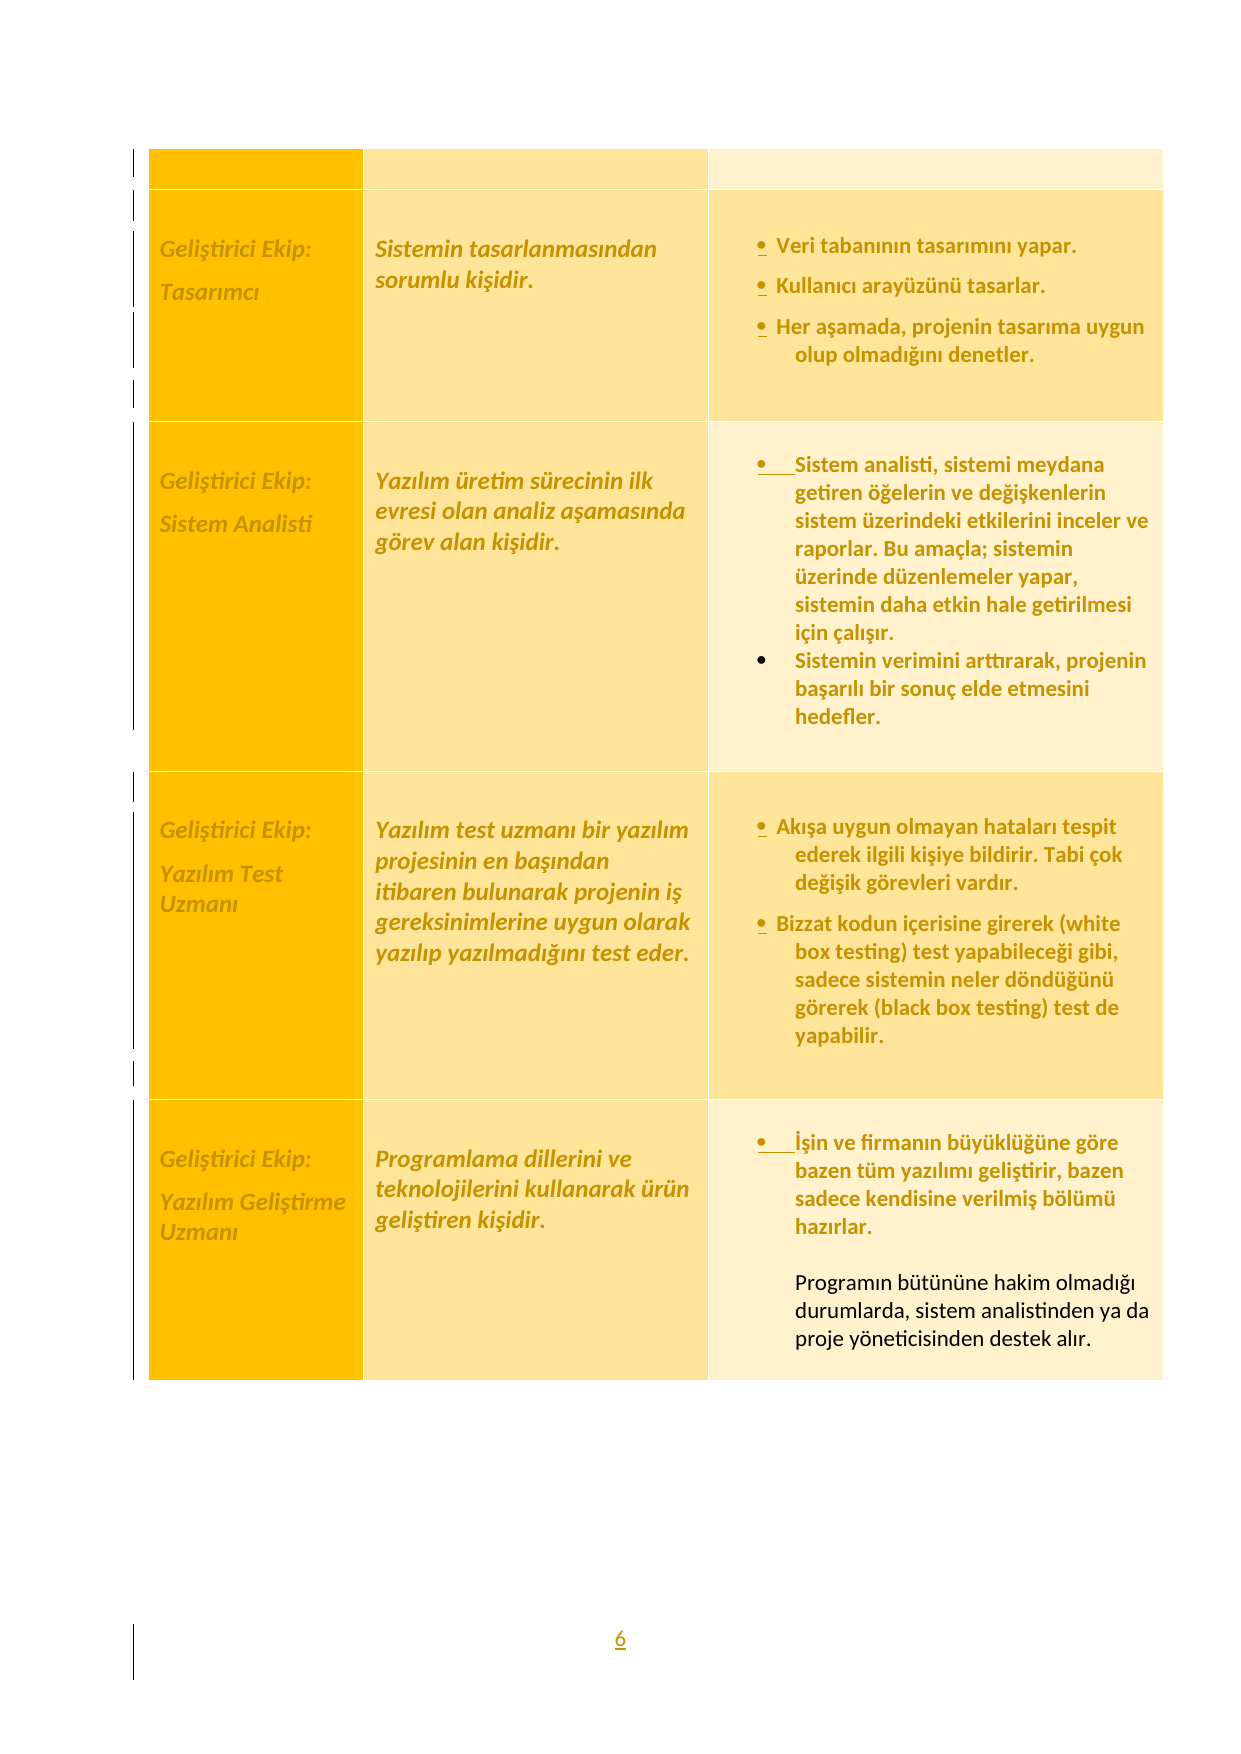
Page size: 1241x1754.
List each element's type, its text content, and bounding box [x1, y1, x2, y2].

table_cell Geliştirici Ekip: Yazılım Test Uzmanı [149, 772, 363, 1099]
table_cell Geliştirici Ekip: Sistem Analisti [149, 422, 363, 771]
table_cell Sistem analisti, sistemi meydana getiren öğelerin ve değişkenlerin sistem üzerindeki etkilerini inceler ve raporlar. Bu amaçla; sistemin üzerinde düzenlemeler yapar, sistemin daha etkin hale getirilmesi için çalışır. Sistemin verimini arttırarak, projenin başarılı bir sonuç elde etmesini hedefler. [709, 422, 1163, 771]
table_cell Geliştirici Ekip: Yazılım Geliştirme Uzmanı [149, 1100, 363, 1380]
table_cell Yazılım üretim sürecinin ilk evresi olan analiz aşamasında görev alan kişidir. [364, 422, 708, 771]
table_cell Programlama dillerini ve teknolojilerini kullanarak ürün geliştiren kişidir. [364, 1100, 708, 1380]
table_cell Veri tabanının tasarımını yapar. Kullanıcı arayüzünü tasarlar. Her aşamada, projenin tasarıma uygun olup olmadığını denetler. [709, 190, 1163, 421]
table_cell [364, 149, 708, 189]
table_cell Yazılım test uzmanı bir yazılım projesinin en başından itibaren bulunarak projenin iş gereksinimlerine uygun olarak yazılıp yazılmadığını test eder. [364, 772, 708, 1099]
table_cell Geliştirici Ekip: Tasarımcı [149, 190, 363, 421]
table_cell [709, 149, 1163, 189]
table_cell İşin ve firmanın büyüklüğüne göre bazen tüm yazılımı geliştirir, bazen sadece kendisine verilmiş bölümü hazırlar. [709, 1100, 1163, 1380]
table_cell Sistemin tasarlanmasından sorumlu kişidir. [364, 190, 708, 421]
table_cell Akışa uygun olmayan hataları tespit ederek ilgili kişiye bildirir. Tabi çok değişik görevleri vardır. Bizzat kodun içerisine girerek (white box testing) test yapabileceği gibi, sadece sistemin neler döndüğünü görerek (black box testing) test de yapabilir. [709, 772, 1163, 1099]
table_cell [149, 149, 363, 189]
